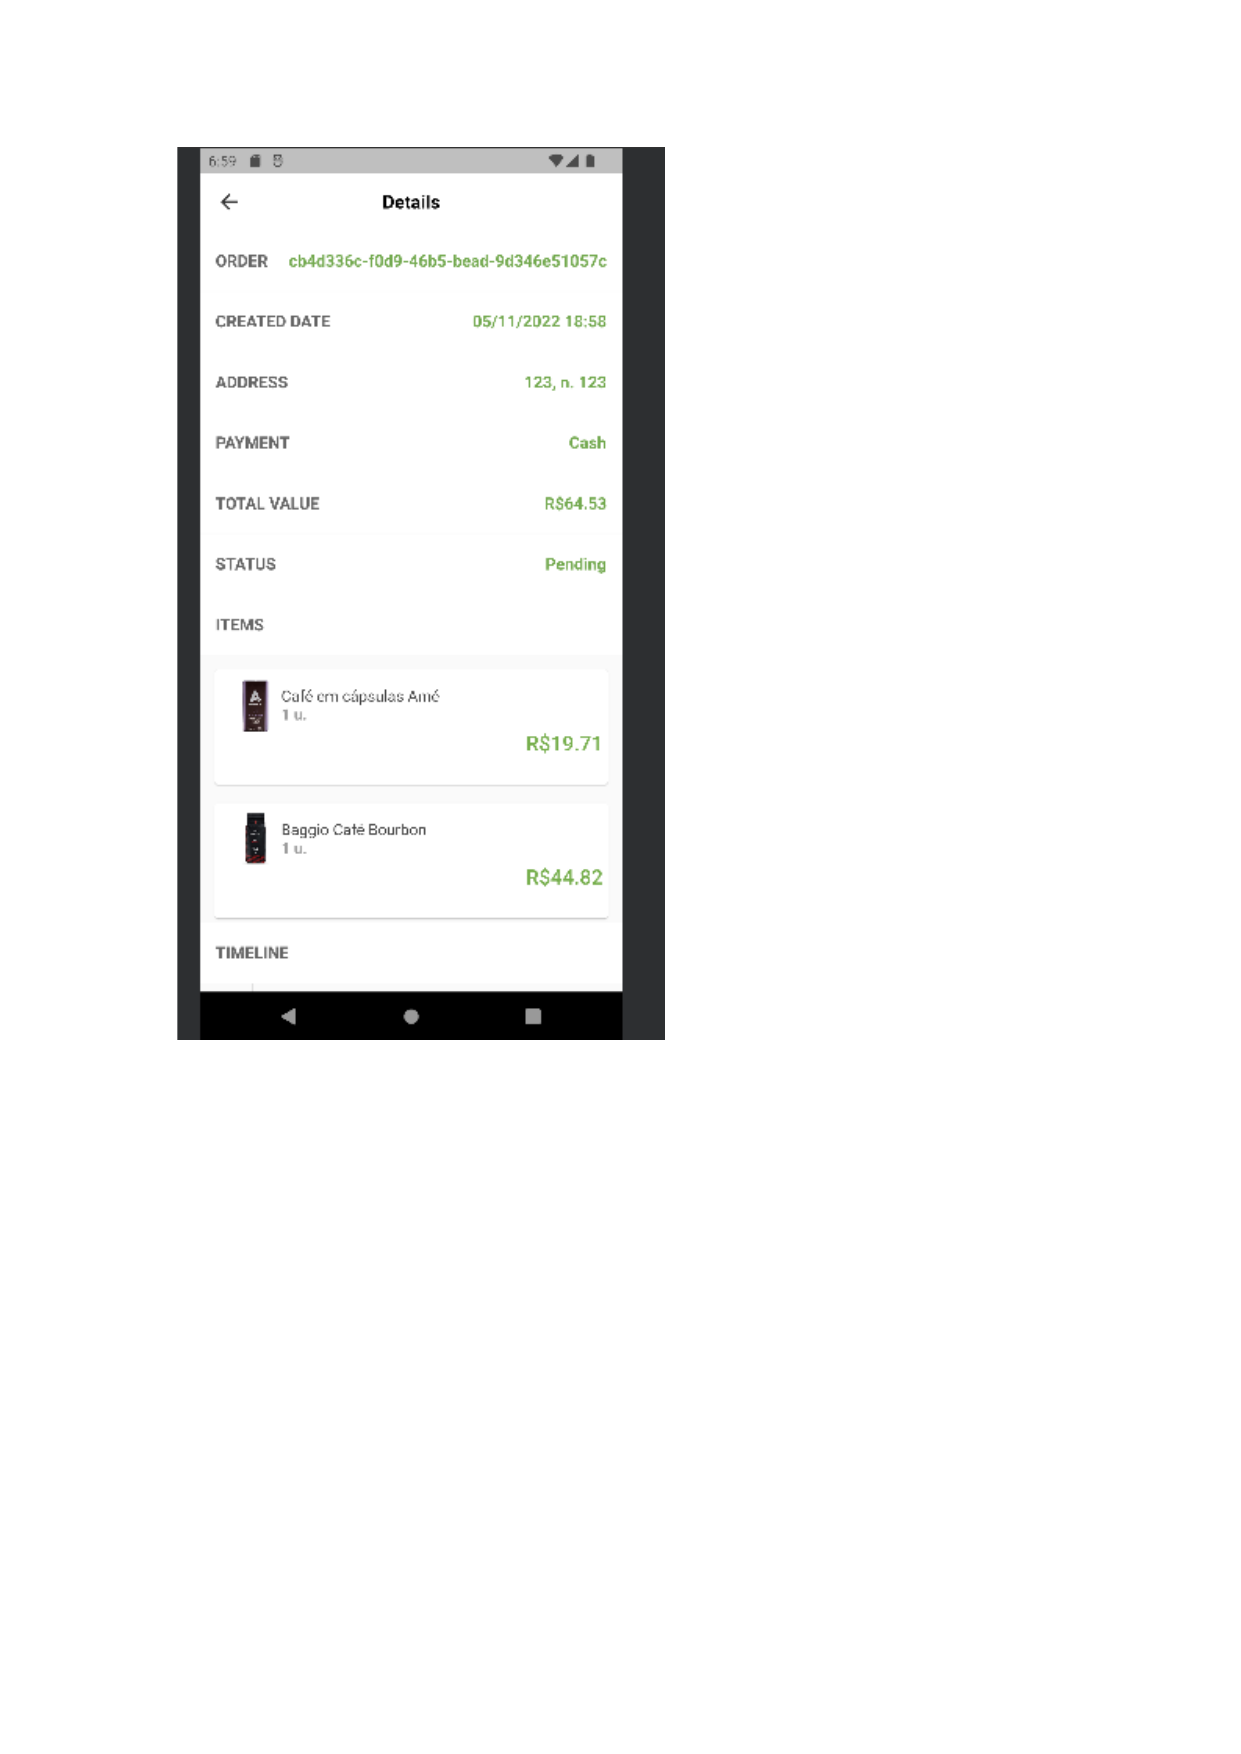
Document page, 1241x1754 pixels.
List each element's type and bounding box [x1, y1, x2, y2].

picture [177, 147, 665, 1040]
